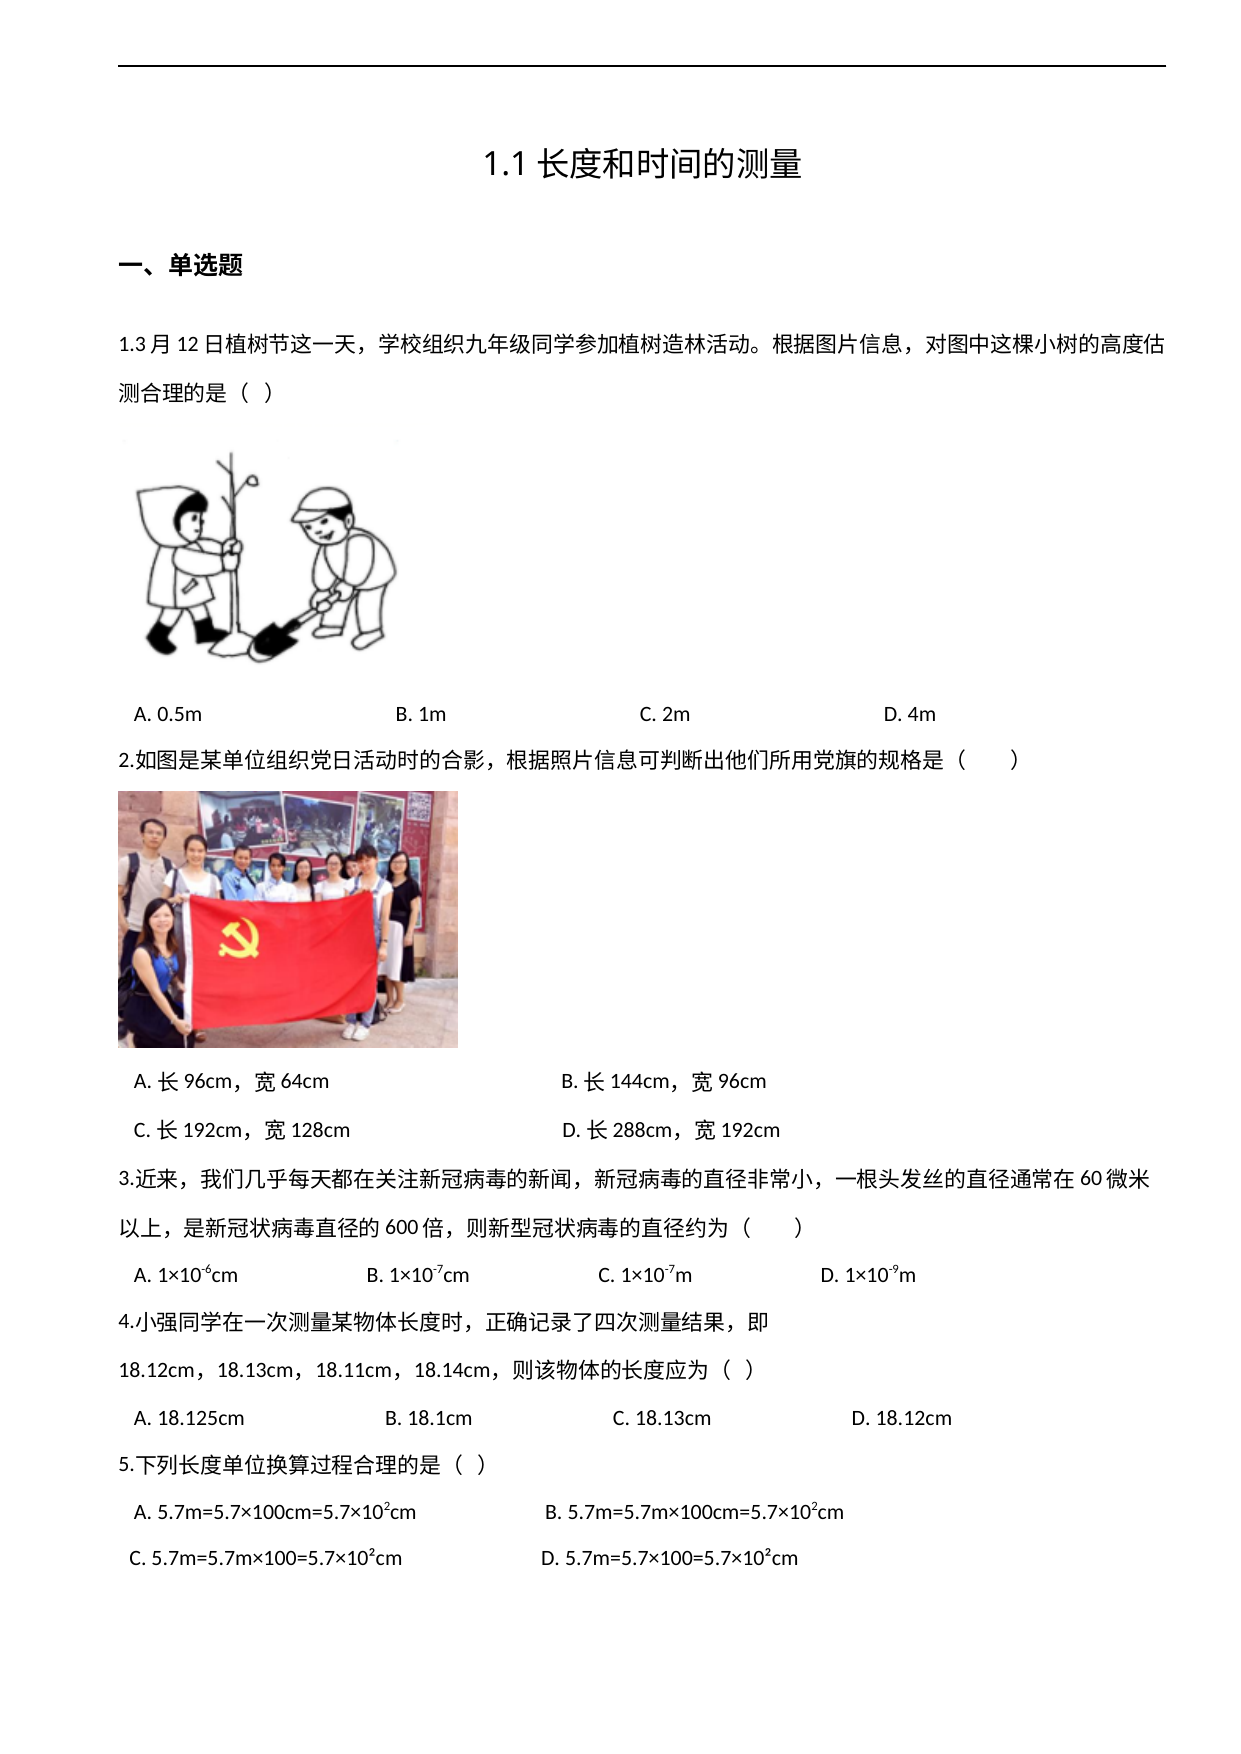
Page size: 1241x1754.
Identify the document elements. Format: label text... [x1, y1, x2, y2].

text 2.如图是某单位组织党日活动时的合影，根据照片信息可判断出他们所用党旗的规格是（ ） [118, 743, 1166, 776]
text 3.近来，我们几乎每天都在关注新冠病毒的新闻，新冠病毒的直径非常小，一根头发丝的直径通常在60微米以上，是新冠状病毒直径的600倍，则新型冠状病毒的直径约为（ ） [118, 1161, 1166, 1243]
text 4.小强同学在一次测量某物体长度时，正确记录了四次测量结果，即18.12cm，18.13cm，18.11cm，18.14cm，则该物体的长度应为（ ） [118, 1304, 1166, 1386]
text 一、单选题 [118, 231, 1166, 296]
picture [118, 791, 458, 1048]
text 1.3月12日植树节这一天，学校组织九年级同学参加植树造林活动。根据图片信息，对图中这棵小树的高度估测合理的是（ ） [118, 327, 1166, 408]
text 5.下列长度单位换算过程合理的是（ ） [118, 1447, 1166, 1480]
text 1.1长度和时间的测量 [118, 129, 1166, 194]
text C. 5.7m=5.7m×100=5.7×10²cm D. 5.7m=5.7×100=5.7×10²cm [118, 1541, 1166, 1574]
text A. 5.7m=5.7×100cm=5.7×102cm B. 5.7m=5.7m×100cm=5.7×102cm [134, 1496, 1166, 1528]
text A. 1×10-6cm B. 1×10-7cm C. 1×10-7m D. 1×10-9m [134, 1258, 1166, 1291]
text A. 0.5m B. 1m C. 2m D. 4m [134, 697, 1166, 730]
text A. 长96cm，宽64cm B. 长144cm，宽96cm [134, 1065, 1166, 1097]
text C. 长192cm，宽128cm D. 长288cm，宽192cm [134, 1113, 1166, 1146]
picture [118, 423, 430, 677]
text A. 18.125cm B. 18.1cm C. 18.13cm D. 18.12cm [134, 1401, 1166, 1434]
